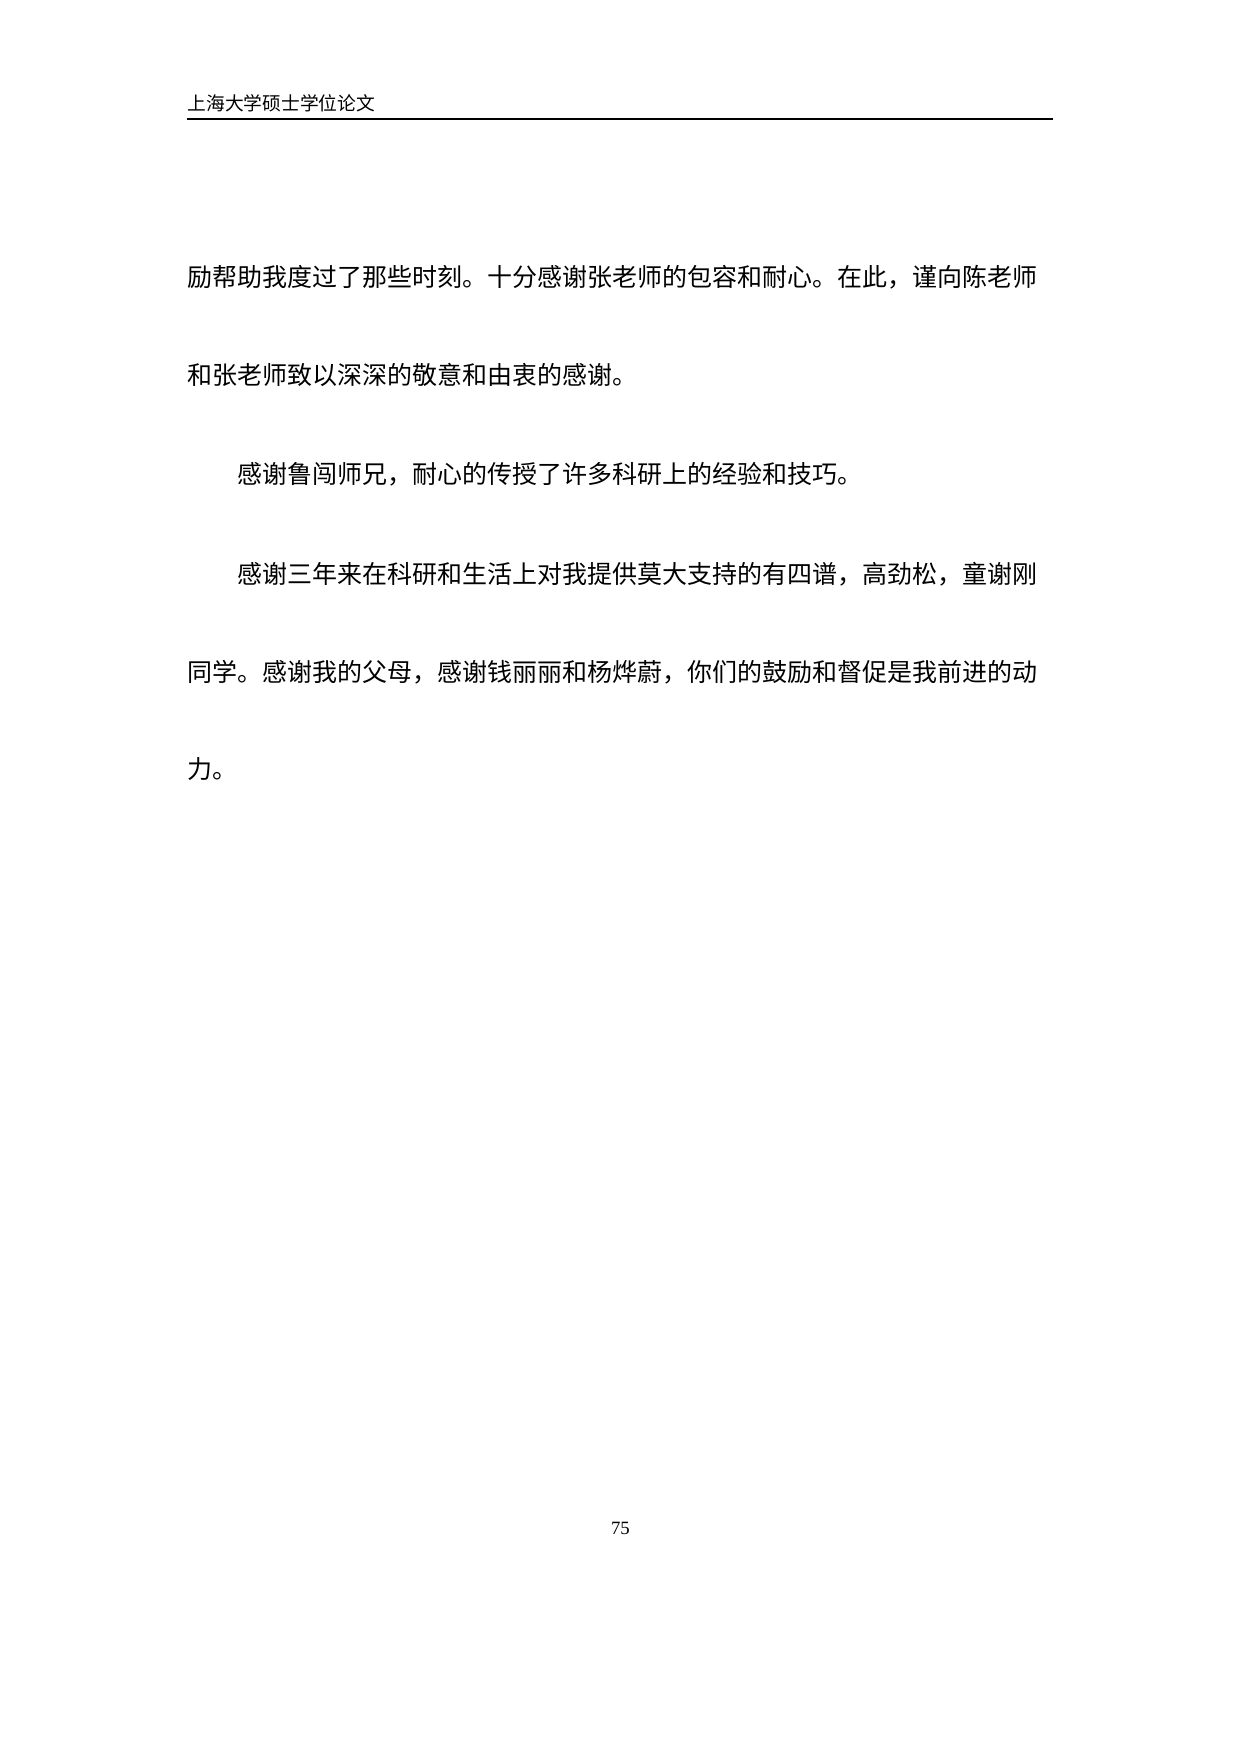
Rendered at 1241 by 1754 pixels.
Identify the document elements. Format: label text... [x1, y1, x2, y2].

text 感谢三年来在科研和生活上对我提供莫大支持的有四谱，高劲松，童谢刚同学。感谢我的父母，感谢钱丽丽和杨烨蔚，你们的鼓励和督促是我前进的动力。 [187, 540, 1053, 800]
text 感谢鲁闯师兄，耐心的传授了许多科研上的经验和技巧。 [187, 441, 1053, 506]
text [187, 243, 1053, 406]
